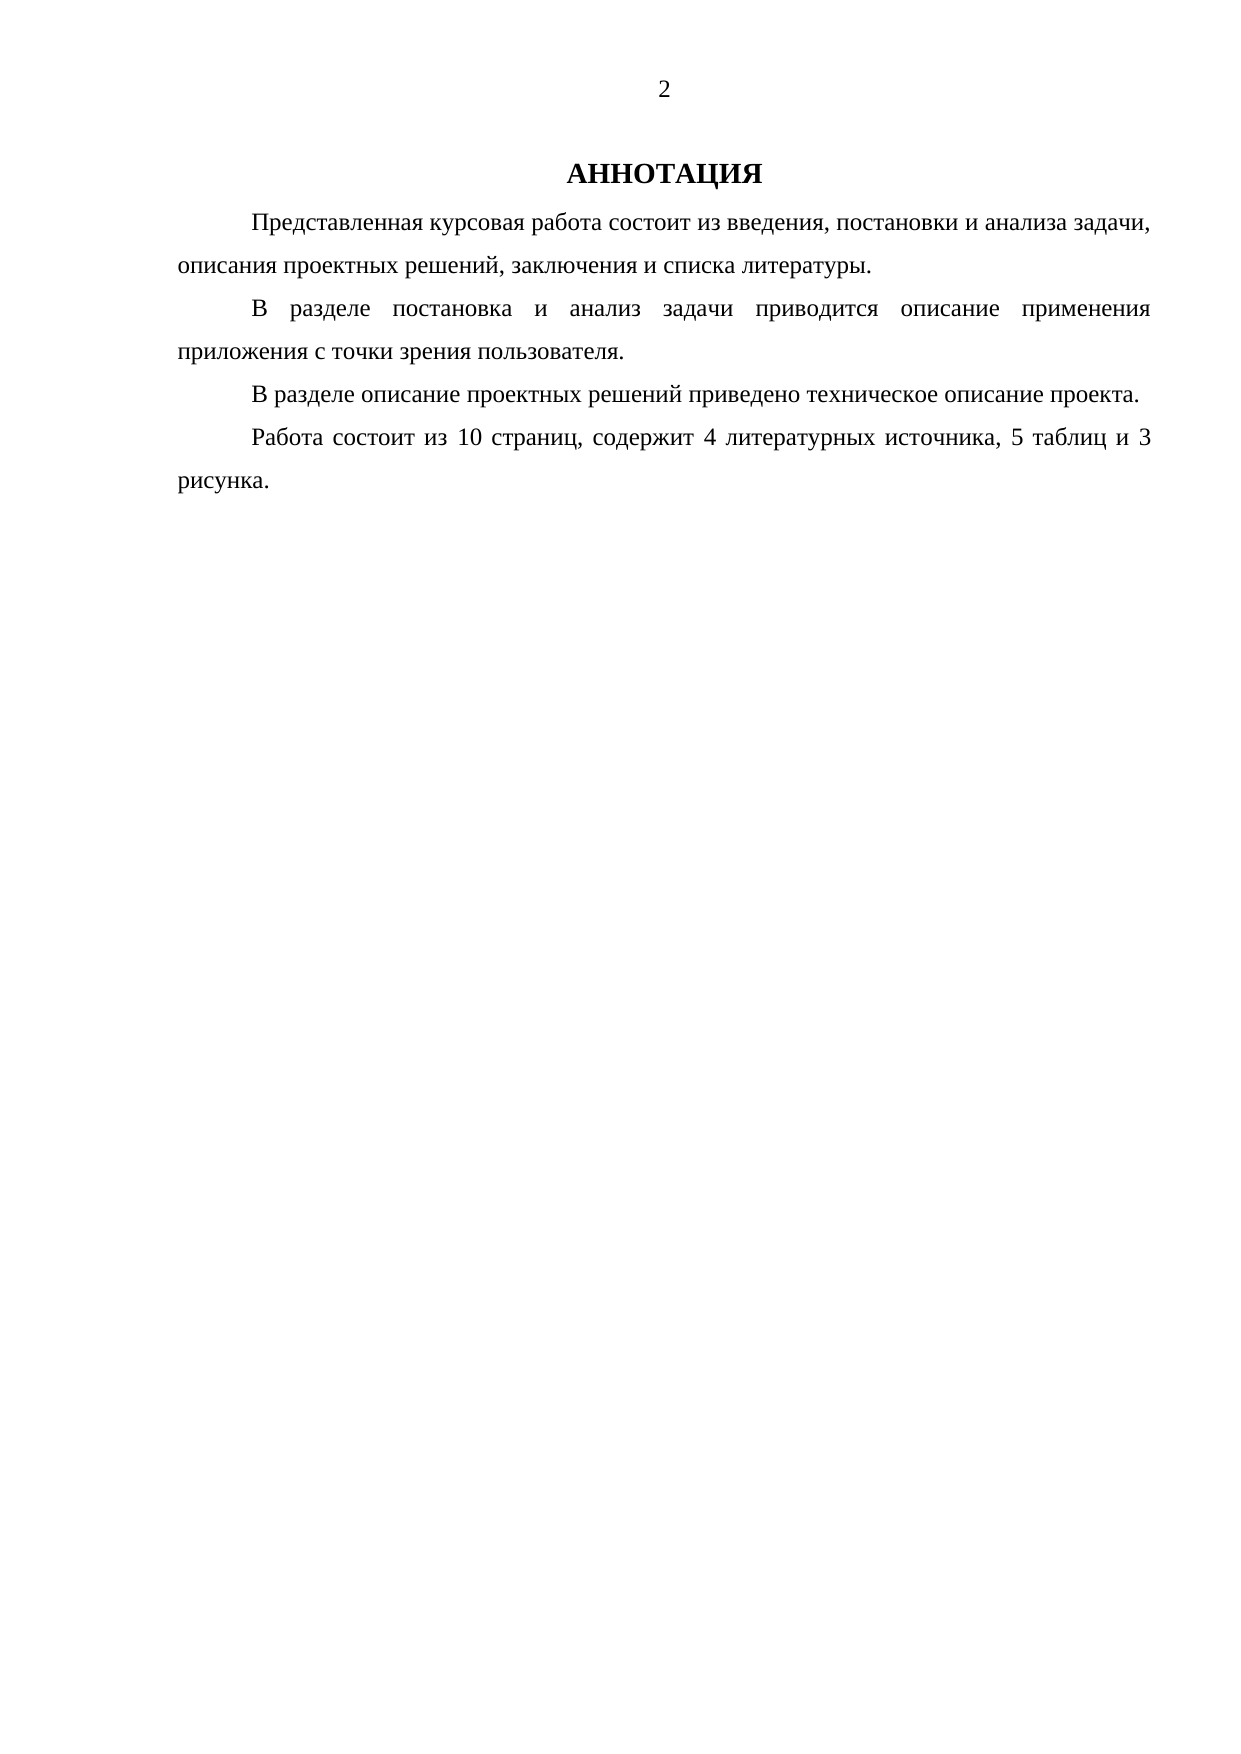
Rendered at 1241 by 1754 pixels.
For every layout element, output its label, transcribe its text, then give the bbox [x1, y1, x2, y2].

text В разделе описание проектных решений приведено техническое описание проекта. [177, 379, 1152, 408]
subtitle АННОТАЦИЯ [177, 156, 1152, 190]
text В разделе постановка и анализ задачи приводится описание применения приложения с точки зрения пользователя. [177, 293, 1152, 365]
text Представленная курсовая работа состоит из введения, постановки и анализа задачи, описания проектных решений, заключения и списка литературы. [177, 207, 1152, 278]
text Работа состоит из 10 страниц, содержит 4 литературных источника, 5 таблиц и 3 рисунка. [177, 422, 1152, 494]
